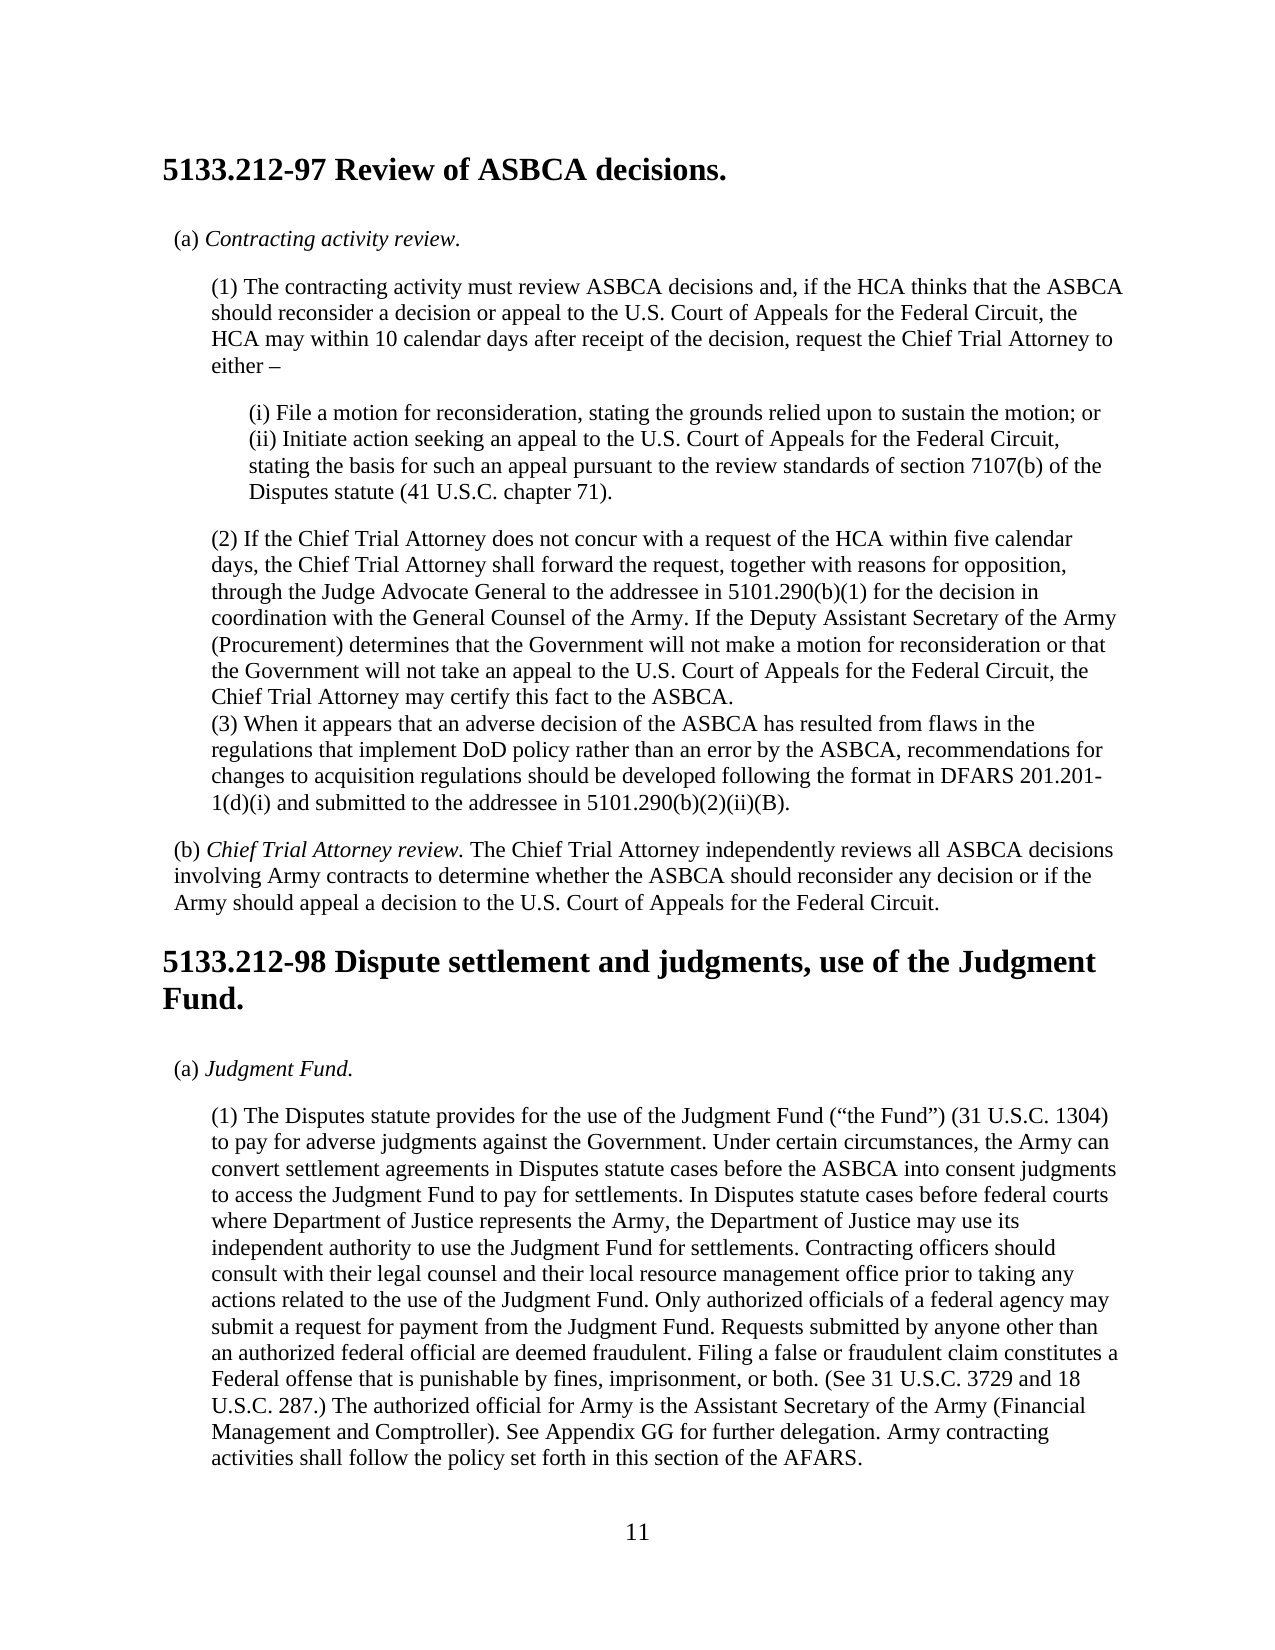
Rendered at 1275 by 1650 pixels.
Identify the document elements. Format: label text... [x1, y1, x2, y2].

subtitle 5133.212-98 Dispute settlement and judgments, use of the Judgment Fund. [162, 942, 1125, 1016]
text (1) The Disputes statute provides for the use of the Judgment Fund (“the Fund”) (31 U.S.C. 1304) to pay for adverse judgments against the Government. Under certain circumstances, the Army can convert settlement agreements in Disputes statute cases before the ASBCA into consent judgments to access the Judgment Fund to pay for settlements. In Disputes statute cases before federal courts where Department of Justice represents the Army, the Department of Justice may use its independent authority to use the Judgment Fund for settlements. Contracting officers should consult with their legal counsel and their local resource management office prior to taking any actions related to the use of the Judgment Fund. Only authorized officials of a federal agency may submit a request for payment from the Judgment Fund. Requests submitted by anyone other than an authorized federal official are deemed fraudulent. Filing a false or fraudulent claim constitutes a Federal offense that is punishable by fines, imprisonment, or both. (See 31 U.S.C. 3729 and 18 U.S.C. 287.) The authorized official for Army is the Assistant Secretary of the Army (Financial Management and Comptroller). See Appendix GG for further delegation. Army contracting activities shall follow the policy set forth in this section of the AFARS. [201, 1091, 1135, 1471]
text (a) Contracting activity review. [163, 215, 1135, 262]
text (ii) Initiate action seeking an appeal to the U.S. Court of Appeals for the Federal Circuit, stating the basis for such an appeal pursuant to the review standards of section 7107(b) of the Disputes statute (41 U.S.C. chapter 71). [238, 425, 1135, 515]
text (2) If the Chief Trial Attorney does not concur with a request of the HCA within five calendar days, the Chief Trial Attorney shall forward the request, together with reasons for opposition, through the Judge Advocate General to the addressee in 5101.290(b)(1) for the decision in coordination with the General Counsel of the Army. If the Deputy Assistant Secretary of the Army (Procurement) determines that the Government will not make a motion for reconsideration or that the Government will not take an appeal to the U.S. Court of Appeals for the Federal Circuit, the Chief Trial Attorney may certify this fact to the ASBCA. [201, 515, 1135, 710]
text (1) The contracting activity must review ASBCA decisions and, if the HCA thinks that the ASBCA should reconsider a decision or appeal to the U.S. Court of Appeals for the Federal Circuit, the HCA may within 10 calendar days after receipt of the decision, request the Chief Trial Attorney to either – [201, 262, 1135, 388]
text (b) Chief Trial Attorney review. The Chief Trial Attorney independently reviews all ASBCA decisions involving Army contracts to determine whether the ASBCA should reconsider any decision or if the Army should appeal a decision to the U.S. Court of Appeals for the Federal Circuit. [163, 826, 1135, 925]
text (3) When it appears that an adverse decision of the ASBCA has resulted from flaws in the regulations that implement DoD policy rather than an error by the ASBCA, recommendations for changes to acquisition regulations should be developed following the format in DFARS 201.201-1(d)(i) and submitted to the addressee in 5101.290(b)(2)(ii)(B). [201, 710, 1135, 826]
text (i) File a motion for reconsideration, stating the grounds relied upon to sustain the motion; or [238, 388, 1135, 425]
text (a) Judgment Fund. [163, 1044, 1135, 1091]
subtitle 5133.212-97 Review of ASBCA decisions. [162, 150, 1125, 187]
